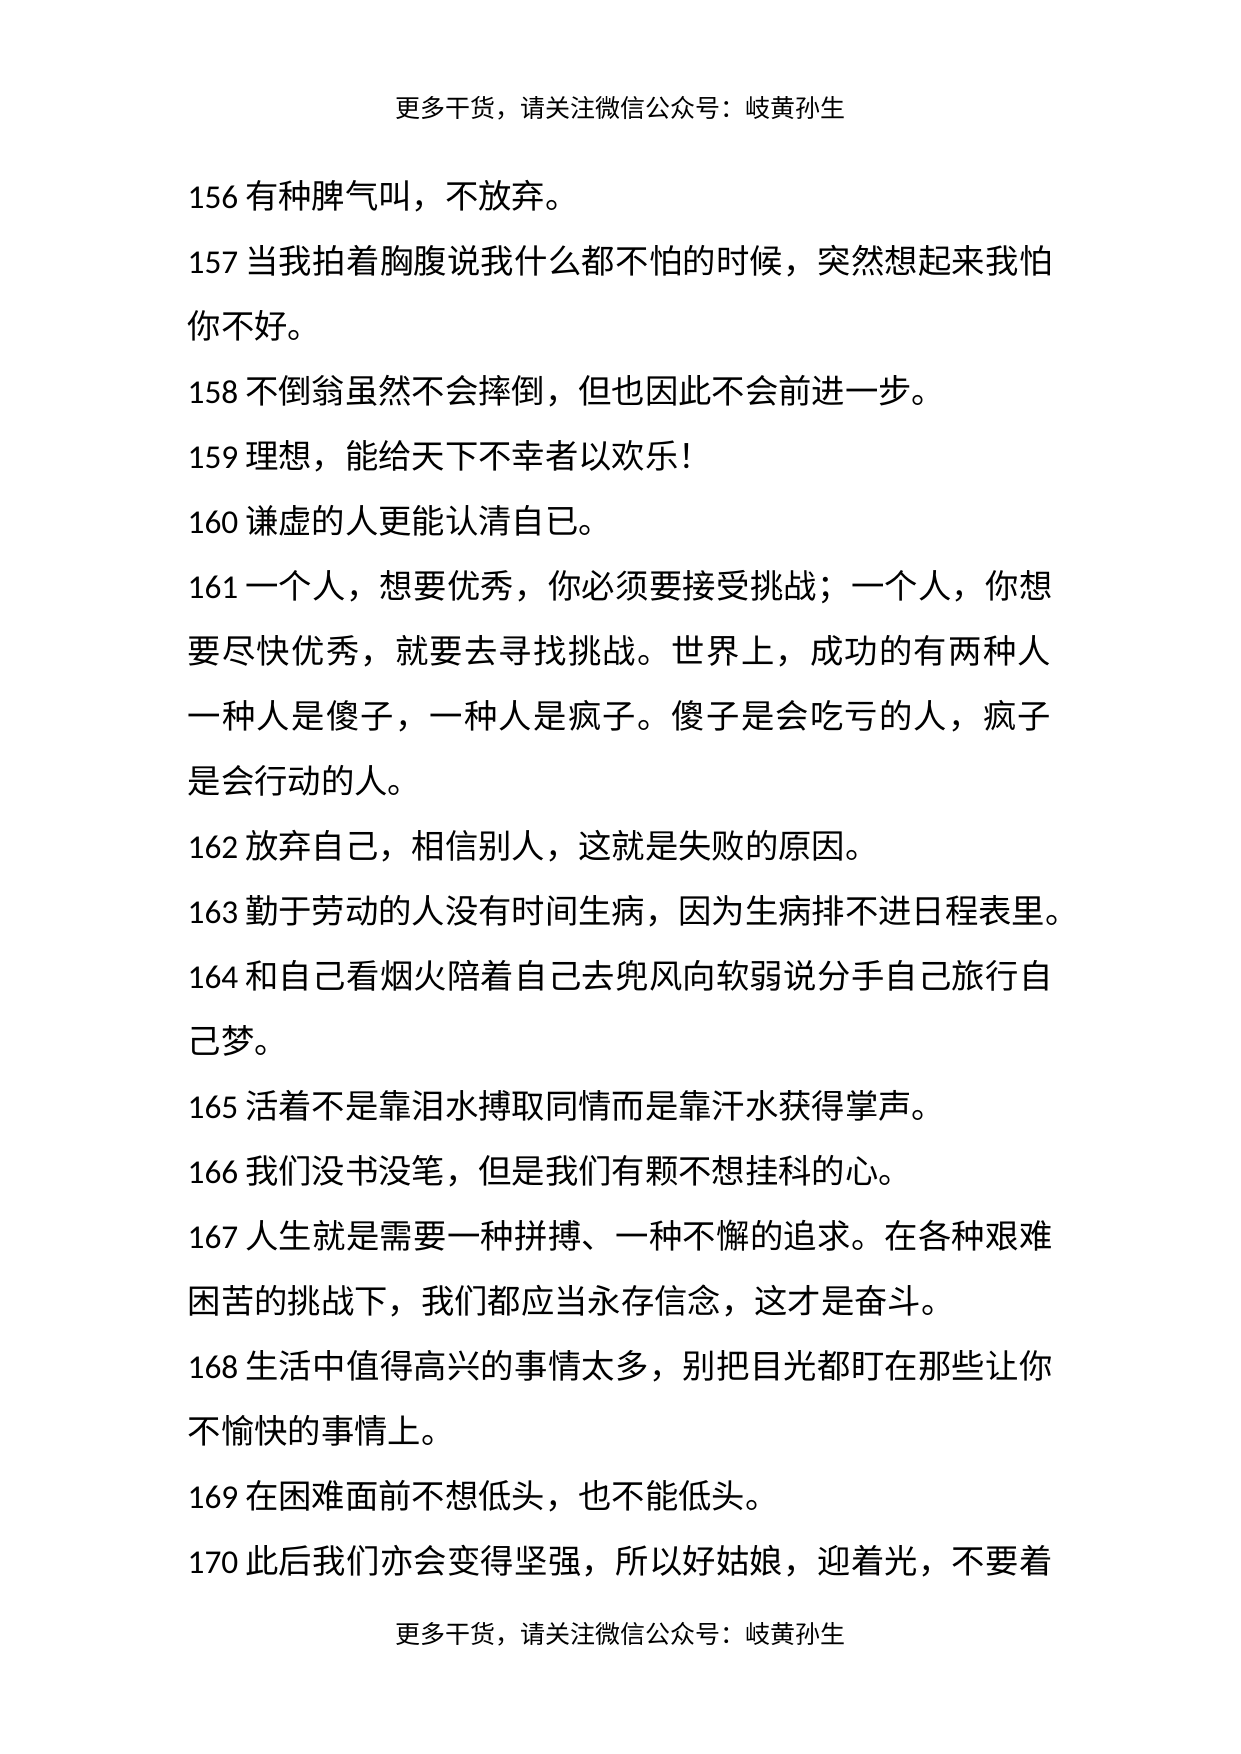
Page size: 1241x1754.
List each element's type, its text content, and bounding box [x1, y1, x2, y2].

text 162放弃自己，相信别人，这就是失败的原因。 [187, 812, 1053, 877]
text 169在困难面前不想低头，也不能低头。 [187, 1462, 1053, 1527]
text 167人生就是需要一种拼搏、一种不懈的追求。在各种艰难困苦的挑战下，我们都应当永存信念，这才是奋斗。 [187, 1202, 1053, 1332]
text 166我们没书没笔，但是我们有颗不想挂科的心。 [187, 1137, 1053, 1202]
text 156有种脾气叫，不放弃。 [187, 162, 1053, 227]
text 164和自己看烟火陪着自己去兜风向软弱说分手自己旅行自己梦。 [187, 942, 1053, 1072]
text 159理想，能给天下不幸者以欢乐！ [187, 422, 1053, 487]
text 158不倒翁虽然不会摔倒，但也因此不会前进一步。 [187, 357, 1053, 422]
text 163勤于劳动的人没有时间生病，因为生病排不进日程表里。 [187, 877, 1053, 942]
text 160谦虚的人更能认清自已。 [187, 487, 1053, 552]
text 165活着不是靠泪水搏取同情而是靠汗水获得掌声。 [187, 1072, 1053, 1137]
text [187, 1527, 1053, 1592]
text 161一个人，想要优秀，你必须要接受挑战；一个人，你想要尽快优秀，就要去寻找挑战。世界上，成功的有两种人，一种人是傻子，一种人是疯子。傻子是会吃亏的人，疯子是会行动的人。 [187, 552, 1053, 812]
text 168生活中值得高兴的事情太多，别把目光都盯在那些让你不愉快的事情上。 [187, 1332, 1053, 1462]
text 157当我拍着胸腹说我什么都不怕的时候，突然想起来我怕你不好。 [187, 227, 1053, 357]
